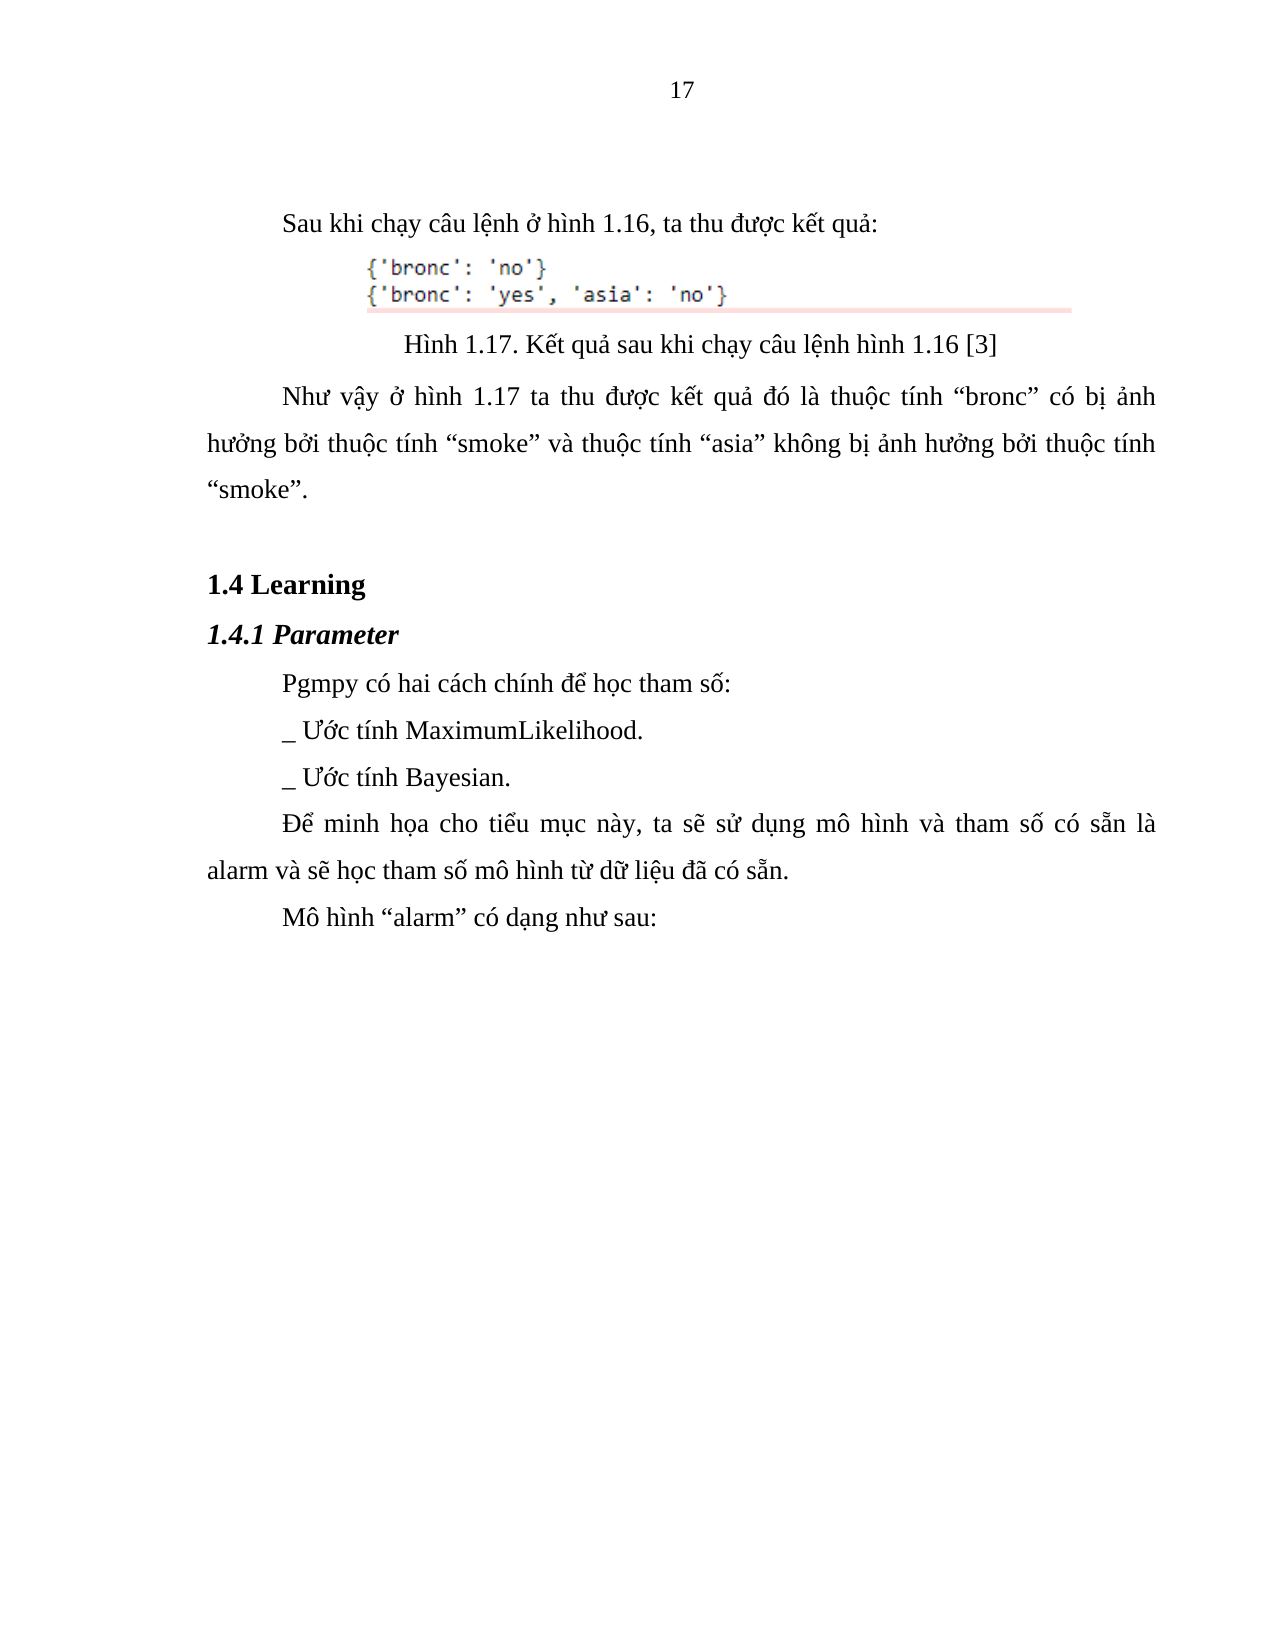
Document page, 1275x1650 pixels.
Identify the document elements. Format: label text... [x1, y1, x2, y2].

text Pgmpy có hai cách chính để học tham số: [207, 668, 1157, 699]
text 1.4 Learning [207, 567, 1157, 601]
text Mô hình “alarm” có dạng như sau: [207, 901, 1157, 932]
list Kết quả sau khi chạy câu lệnh hình 1.16 [3] [244, 328, 1157, 359]
text Sau khi chạy câu lệnh ở hình 1.16, ta thu được kết quả: [207, 207, 1157, 238]
picture [367, 253, 1072, 313]
text Như vậy ở hình 1.17 ta thu được kết quả đó là thuộc tính “bronc” có bị ảnh hưởng bởi thuộc tính “smoke” và thuộc tính “asia” không bị ảnh hưởng bởi thuộc tính “smoke”. [207, 380, 1157, 505]
text Để minh họa cho tiểu mục này, ta sẽ sử dụng mô hình và tham số có sẵn là alarm và sẽ học tham số mô hình từ dữ liệu đã có sẵn. [207, 808, 1157, 885]
text _ Ước tính Bayesian. [207, 761, 1157, 792]
text _ Ước tính MaximumLikelihood. [207, 714, 1157, 745]
text 1.4.1 Parameter [207, 617, 1157, 651]
